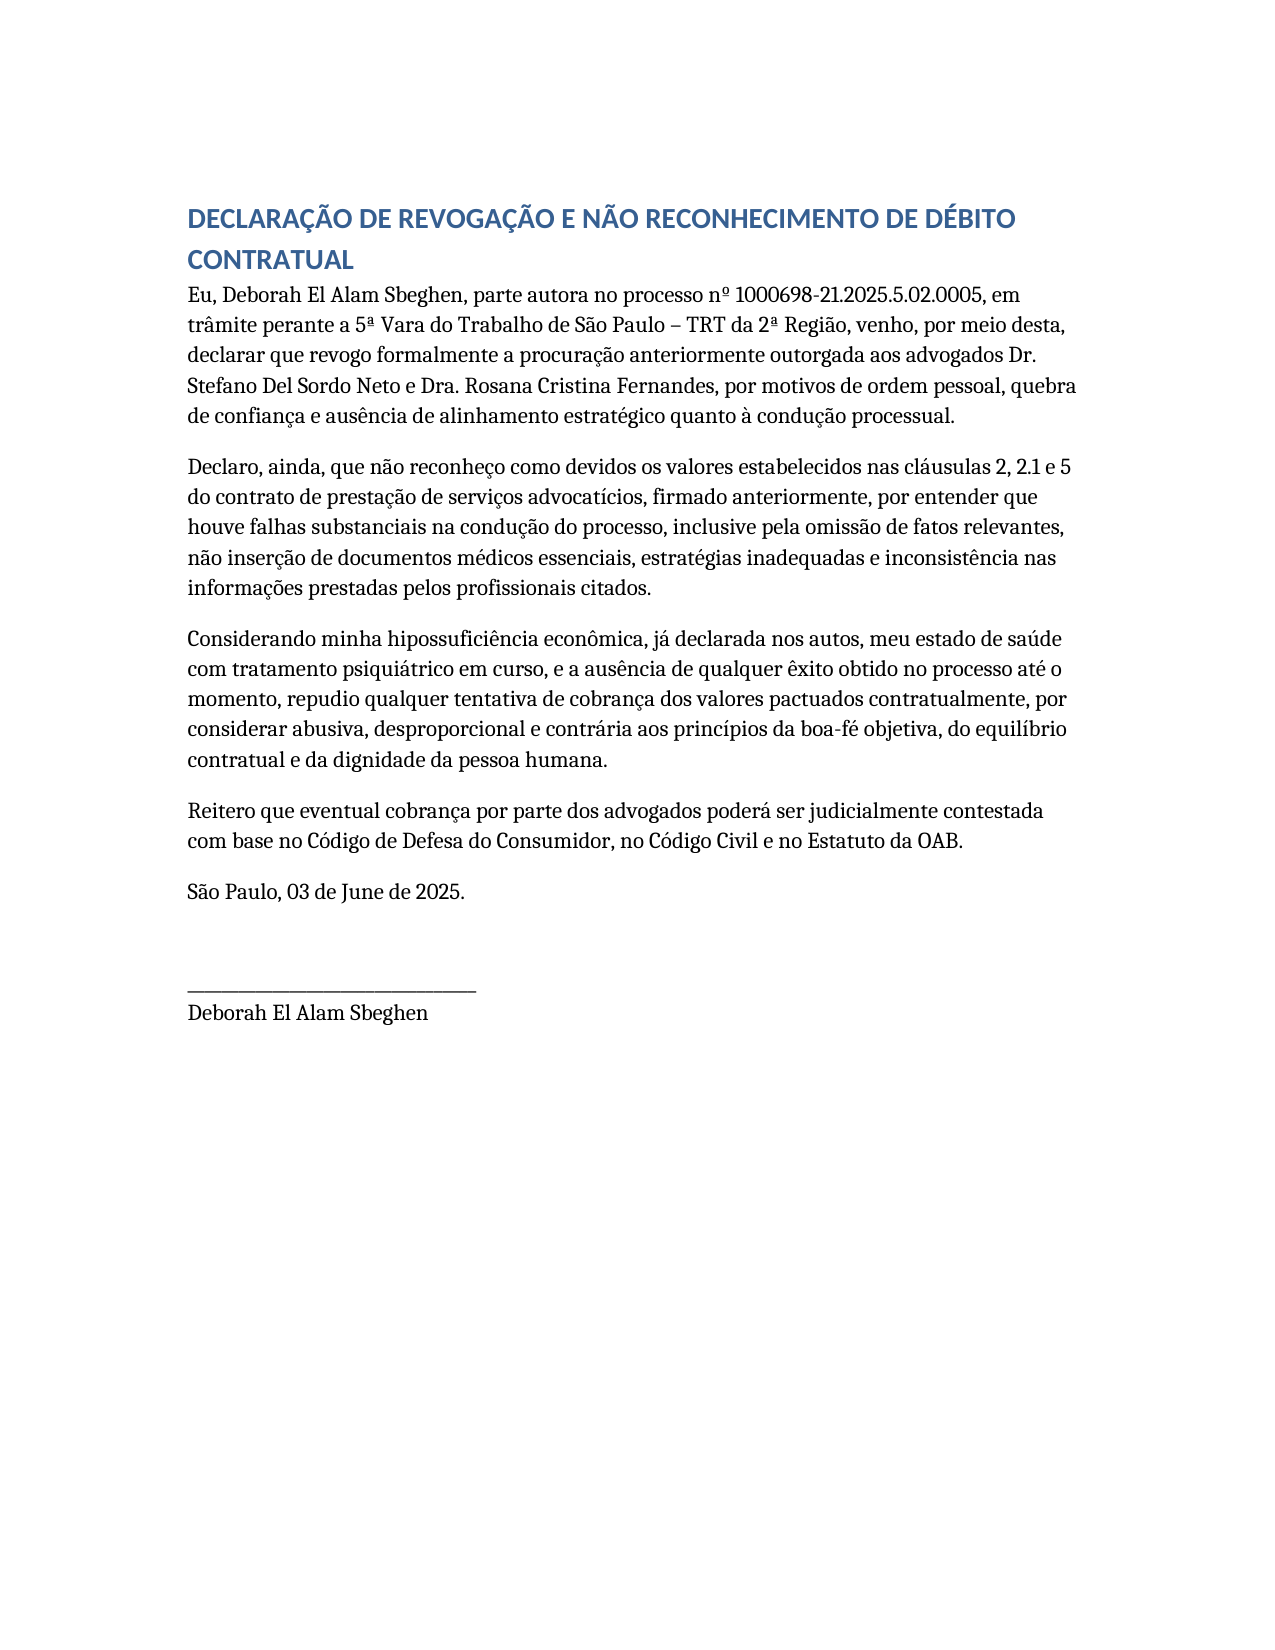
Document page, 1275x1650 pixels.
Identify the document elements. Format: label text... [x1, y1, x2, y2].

text Declaro, ainda, que não reconheço como devidos os valores estabelecidos nas cláusulas 2, 2.1 e 5 do contrato de prestação de serviços advocatícios, firmado anteriormente, por entender que houve falhas substanciais na condução do processo, inclusive pela omissão de fatos relevantes, não inserção de documentos médicos essenciais, estratégias inadequadas e inconsistência nas informações prestadas pelos profissionais citados. [187, 454, 1087, 601]
text São Paulo, 03 de June de 2025. __________________________________ Deborah El Alam Sbeghen [187, 879, 1087, 1026]
text Considerando minha hipossuficiência econômica, já declarada nos autos, meu estado de saúde com tratamento psiquiátrico em curso, e a ausência de qualquer êxito obtido no processo até o momento, repudio qualquer tentativa de cobrança dos valores pactuados contratualmente, por considerar abusiva, desproporcional e contrária aos princípios da boa-fé objetiva, do equilíbrio contratual e da dignidade da pessoa humana. [187, 626, 1087, 773]
subtitle DECLARAÇÃO DE REVOGAÇÃO E NÃO RECONHECIMENTO DE DÉBITO CONTRATUAL [187, 200, 1087, 277]
text Eu, Deborah El Alam Sbeghen, parte autora no processo nº 1000698-21.2025.5.02.0005, em trâmite perante a 5ª Vara do Trabalho de São Paulo – TRT da 2ª Região, venho, por meio desta, declarar que revogo formalmente a procuração anteriormente outorgada aos advogados Dr. Stefano Del Sordo Neto e Dra. Rosana Cristina Fernandes, por motivos de ordem pessoal, quebra de confiança e ausência de alinhamento estratégico quanto à condução processual. [187, 282, 1087, 429]
text Reitero que eventual cobrança por parte dos advogados poderá ser judicialmente contestada com base no Código de Defesa do Consumidor, no Código Civil e no Estatuto da OAB. [187, 797, 1087, 854]
